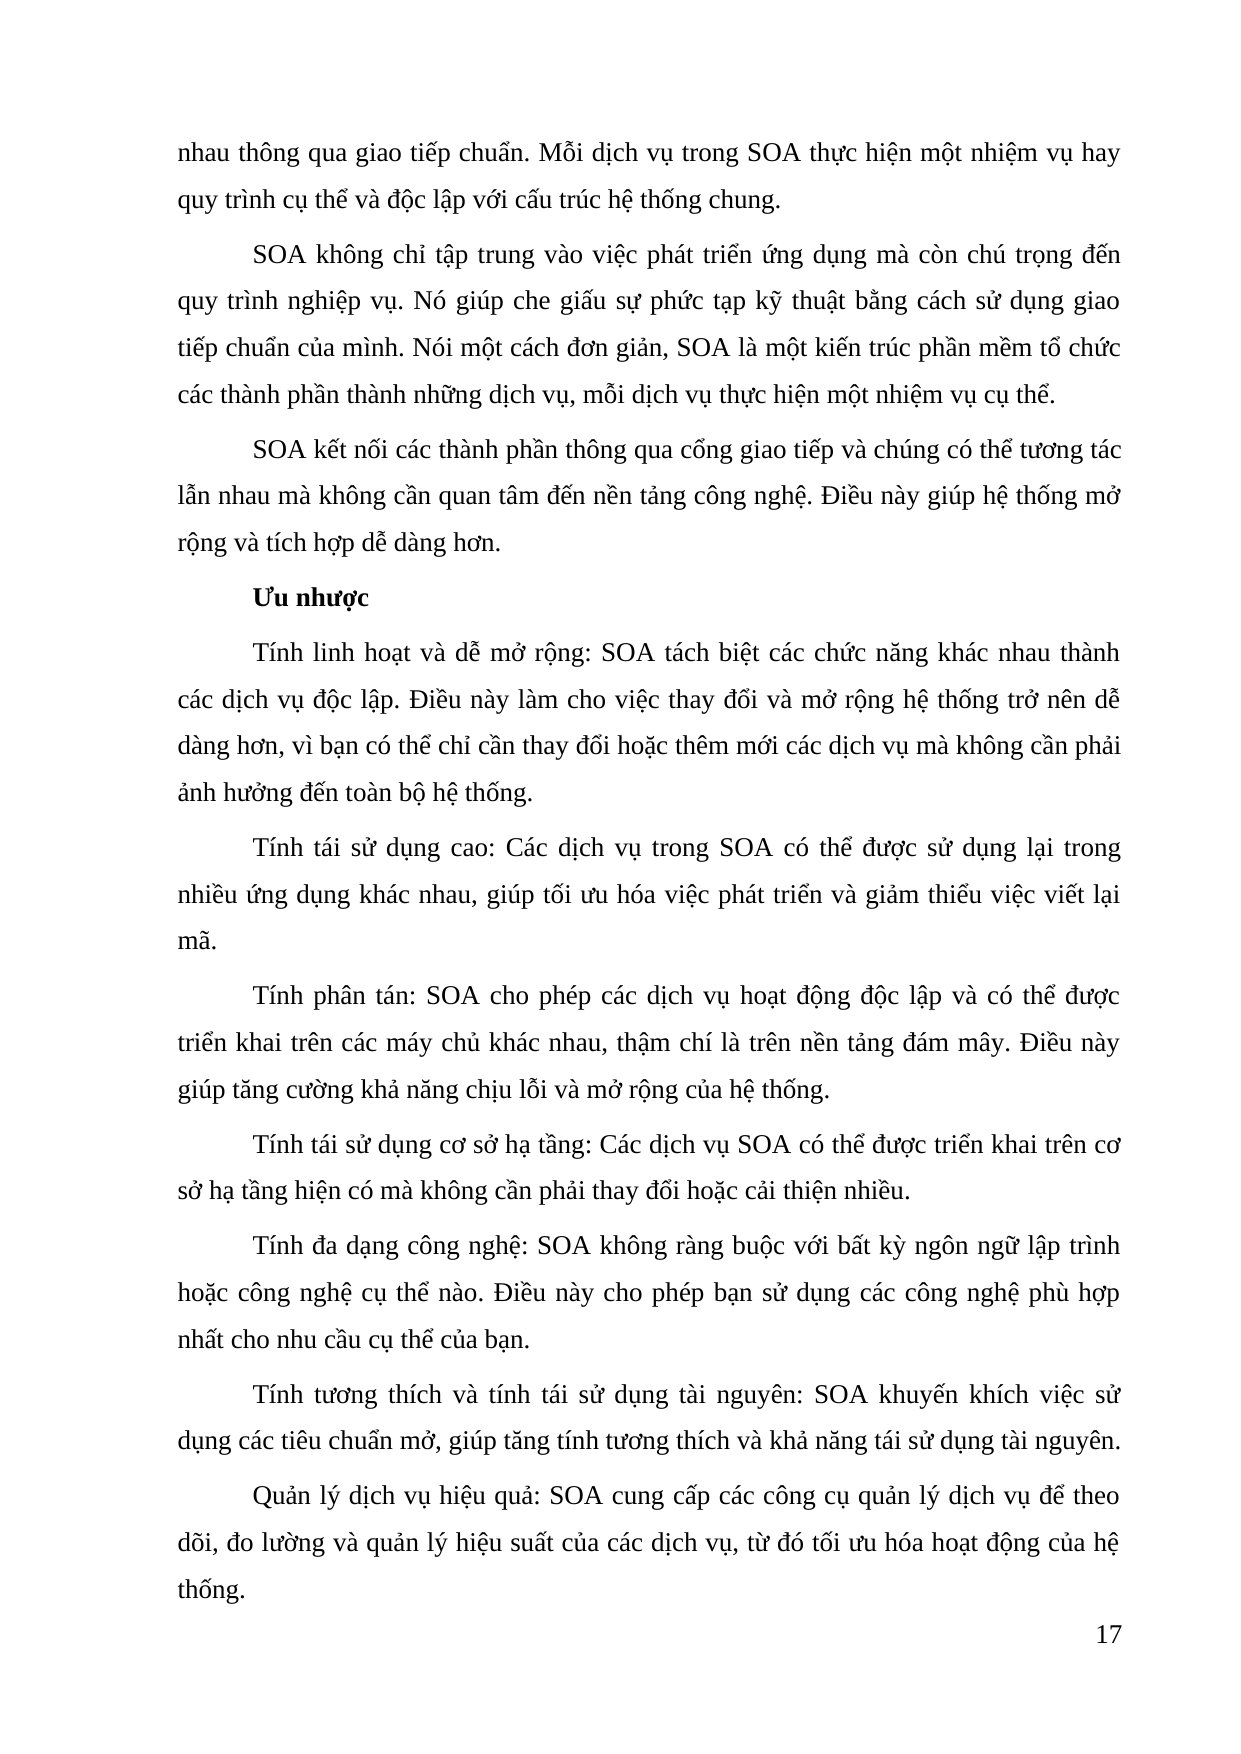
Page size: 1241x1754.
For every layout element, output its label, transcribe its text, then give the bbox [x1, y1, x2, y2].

text Tính tương thích và tính tái sử dụng tài nguyên: SOA khuyến khích việc sử dụng các tiêu chuẩn mở, giúp tăng tính tương thích và khả năng tái sử dụng tài nguyên. [177, 1378, 1122, 1456]
text SOA kết nối các thành phần thông qua cổng giao tiếp và chúng có thể tương tác lẫn nhau mà không cần quan tâm đến nền tảng công nghệ. Điều này giúp hệ thống mở rộng và tích hợp dễ dàng hơn. [177, 511, 1122, 557]
text Tính phân tán: SOA cho phép các dịch vụ hoạt động độc lập và có thể được triển khai trên các máy chủ khác nhau, thậm chí là trên nền tảng đám mây. Điều này giúp tăng cường khả năng chịu lỗi và mở rộng của hệ thống. [177, 979, 1122, 1104]
text SOA kết nối các thành phần thông qua cổng giao tiếp và chúng có thể tương tác lẫn nhau mà không cần quan tâm đến nền tảng công nghệ. Điều này giúp hệ thống mở rộng và tích hợp dễ dàng hơn. [177, 433, 1122, 480]
text Quản lý dịch vụ hiệu quả: SOA cung cấp các công cụ quản lý dịch vụ để theo dõi, đo lường và quản lý hiệu suất của các dịch vụ, từ đó tối ưu hóa hoạt động của hệ thống. [177, 1479, 1122, 1604]
text Ưu nhược [177, 581, 1122, 612]
text Tính đa dạng công nghệ: SOA không ràng buộc với bất kỳ ngôn ngữ lập trình hoặc công nghệ cụ thể nào. Điều này cho phép bạn sử dụng các công nghệ phù hợp nhất cho nhu cầu cụ thể của bạn. [177, 1229, 1122, 1354]
text Tính tái sử dụng cao: Các dịch vụ trong SOA có thể được sử dụng lại trong nhiều ứng dụng khác nhau, giúp tối ưu hóa việc phát triển và giảm thiểu việc viết lại mã. [177, 831, 1122, 956]
text Tính tái sử dụng cơ sở hạ tầng: Các dịch vụ SOA có thể được triển khai trên cơ sở hạ tầng hiện có mà không cần phải thay đổi hoặc cải thiện nhiều. [177, 1128, 1122, 1206]
text Tính linh hoạt và dễ mở rộng: SOA tách biệt các chức năng khác nhau thành các dịch vụ độc lập. Điều này làm cho việc thay đổi và mở rộng hệ thống trở nên dễ dàng hơn, vì bạn có thể chỉ cần thay đổi hoặc thêm mới các dịch vụ mà không cần phải ảnh hưởng đến toàn bộ hệ thống. [177, 636, 1122, 807]
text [177, 136, 1122, 214]
